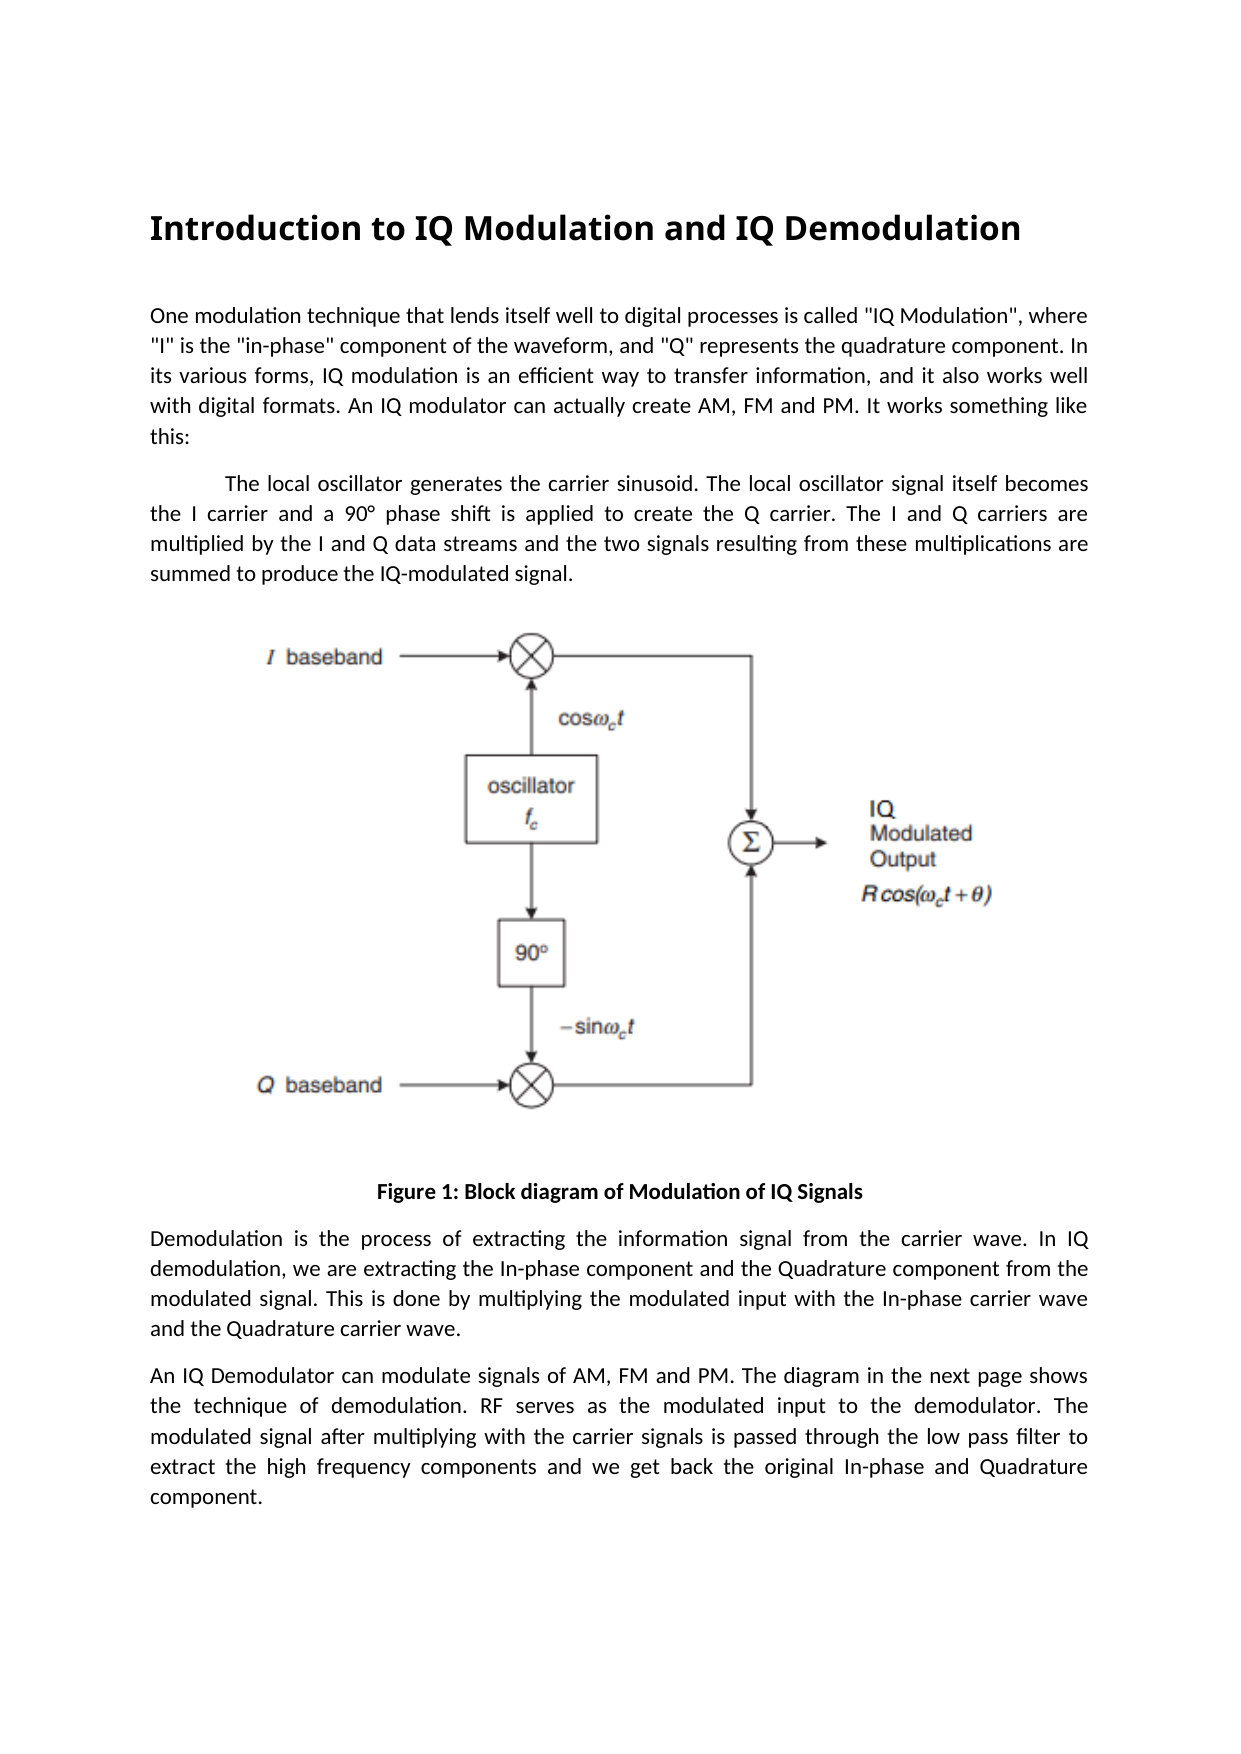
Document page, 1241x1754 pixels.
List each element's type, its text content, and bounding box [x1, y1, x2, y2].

text The local oscillator generates the carrier sinusoid. The local oscillator signal itself becomes the I carrier and a 90° phase shift is applied to create the Q carrier. The I and Q carriers are multiplied by the I and Q data streams and the two signals resulting from these multiplications are summed to produce the IQ-modulated signal. [150, 469, 1090, 587]
text One modulation technique that lends itself well to digital processes is called "IQ Modulation", where "I" is the "in-phase" component of the waveform, and "Q" represents the quadrature component. In its various forms, IQ modulation is an efficient way to transfer information, and it also works well with digital formats. An IQ modulator can actually create AM, FM and PM. It works something like this: [150, 301, 1090, 450]
text Figure 1: Block diagram of Modulation of IQ Signals [150, 1177, 1090, 1205]
text Demodulation is the process of extracting the information signal from the carrier wave. In IQ demodulation, we are extracting the In-phase component and the Quadrature component from the modulated signal. This is done by multiplying the modulated input with the In-phase carrier wave and the Quadrature carrier wave. [150, 1224, 1090, 1342]
picture [206, 606, 1034, 1159]
subtitle Introduction to IQ Modulation and IQ Demodulation [150, 205, 1090, 251]
text An IQ Demodulator can modulate signals of AM, FM and PM. The diagram in the next page shows the technique of demodulation. RF serves as the modulated input to the demodulator. The modulated signal after multiplying with the carrier signals is passed through the low pass filter to extract the high frequency components and we get back the original In-phase and Quadrature component. [150, 1361, 1090, 1510]
